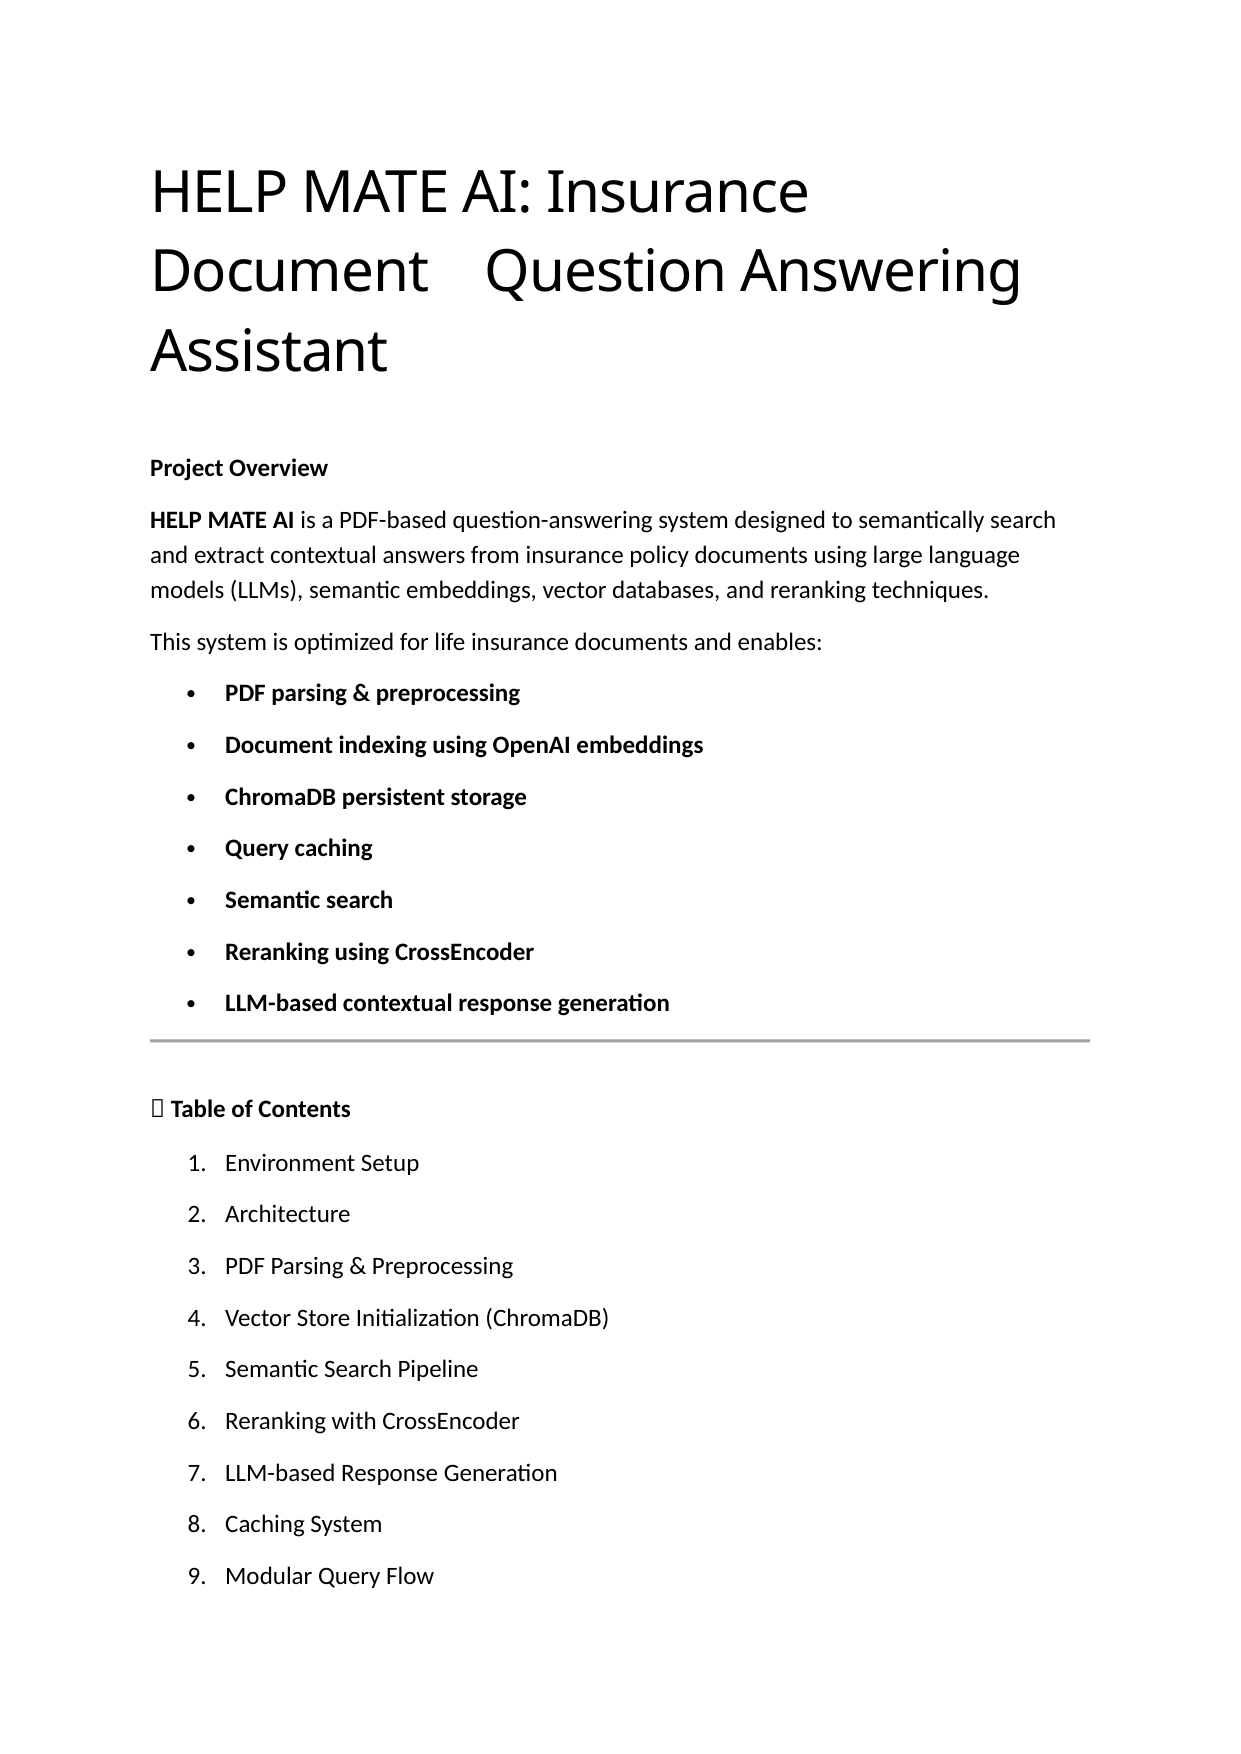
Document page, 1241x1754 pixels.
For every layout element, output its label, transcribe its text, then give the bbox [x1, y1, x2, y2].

list Environment Setup [187, 1147, 1090, 1177]
list ChromaDB persistent storage [187, 781, 1090, 811]
list PDF parsing & preprocessing [187, 678, 1090, 708]
text 📁 Table of Contents [150, 1091, 1090, 1125]
list Query caching [187, 833, 1090, 863]
list Vector Store Initialization (ChromaDB) [187, 1302, 1090, 1332]
list PDF Parsing & Preprocessing [187, 1250, 1090, 1281]
list LLM-based Response Generation [187, 1457, 1090, 1487]
list Caching System [187, 1508, 1090, 1539]
text HELP MATE AI is a PDF-based question-answering system designed to semantically search and extract contextual answers from insurance policy documents using large language models (LLMs), semantic embeddings, vector databases, and reranking techniques. [150, 504, 1090, 605]
list Semantic Search Pipeline [187, 1353, 1090, 1384]
text Project Overview [150, 453, 1090, 483]
list Semantic search [187, 884, 1090, 915]
list LLM-based contextual response generation [187, 988, 1090, 1018]
text This system is optimized for life insurance documents and enables: [150, 626, 1090, 656]
list Document indexing using OpenAI embeddings [187, 729, 1090, 760]
list Reranking using CrossEncoder [187, 936, 1090, 966]
list Architecture [187, 1198, 1090, 1229]
list Reranking with CrossEncoder [187, 1405, 1090, 1436]
title HELP MATE AI: Insurance Document Question Answering Assistant [150, 150, 1090, 388]
list Modular Query Flow [187, 1560, 1090, 1591]
